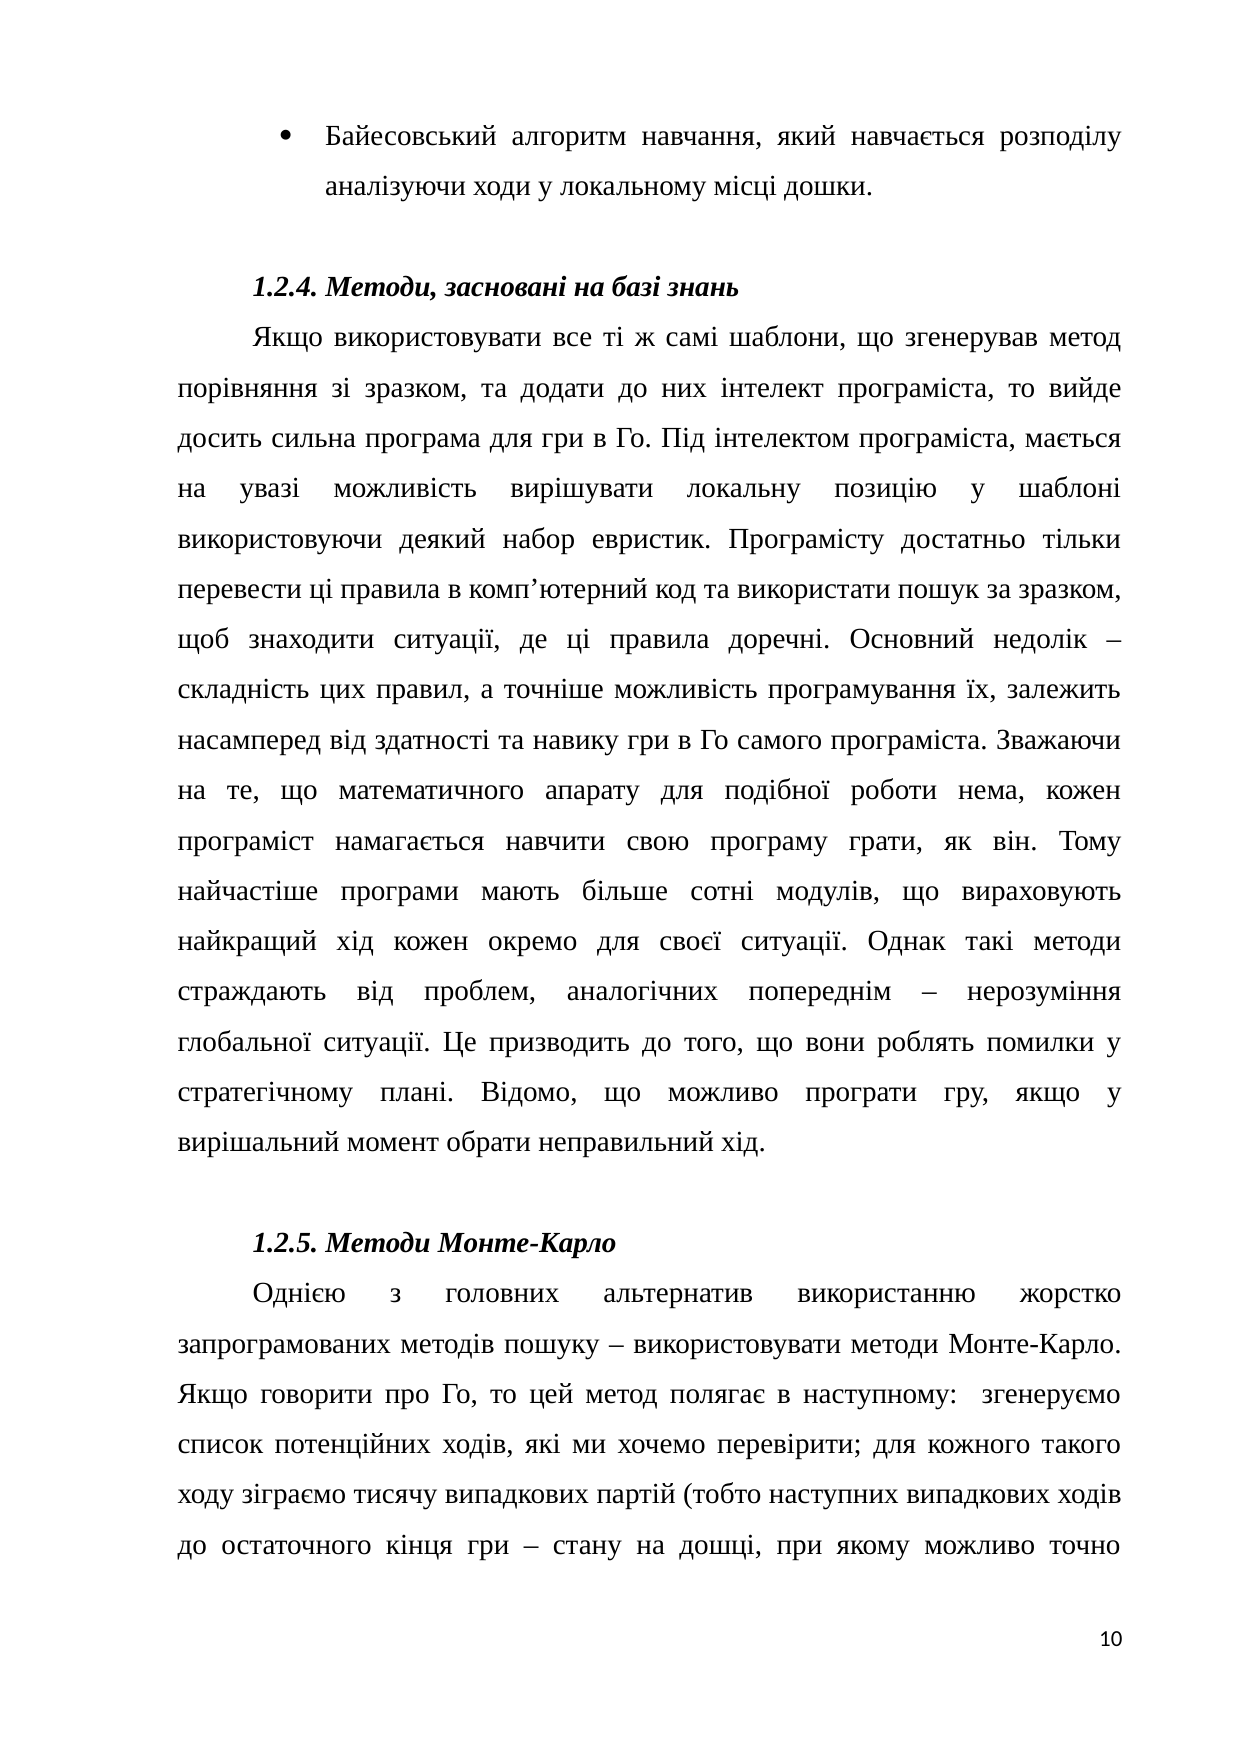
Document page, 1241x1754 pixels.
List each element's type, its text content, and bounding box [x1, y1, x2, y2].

text 1.2.4. Методи, засновані на базі знань [252, 269, 1122, 303]
list Байесовський алгоритм навчання, який навчається розподілу аналізуючи ходи у локальному місці дошки. [281, 118, 1122, 202]
text 1.2.5. Методи Монте-Карло [177, 1225, 1122, 1259]
text Якщо використовувати все ті ж самі шаблони, що згенерував метод порівняння зі зразком, та додати до них інтелект програміста, то вийде досить сильна програма для гри в Го. Під інтелектом програміста, мається на увазі можливість вирішувати локальну позицію у шаблоні використовуючи деякий набор евристик. Програмісту достатньо тільки перевести ці правила в комп’ютерний код та використати пошук за зразком, щоб знаходити ситуації, де ці правила доречні. Основний недолік – складність цих правил, а точніше можливість програмування їх, залежить насамперед від здатності та навику гри в Го самого програміста. Зважаючи на те, що математичного апарату для подібної роботи нема, кожен програміст намагається навчити свою програму грати, як він. Тому найчастіше програми мають більше сотні модулів, що вираховують найкращий хід кожен окремо для своєї ситуації. Однак такі методи страждають від проблем, аналогічних попереднім – нерозуміння глобальної ситуації. Це призводить до того, що вони роблять помилки у стратегічному плані. Відомо, що можливо програти гру, якщо у вирішальний момент обрати неправильний хід. [177, 319, 1122, 1158]
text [177, 1275, 1122, 1561]
